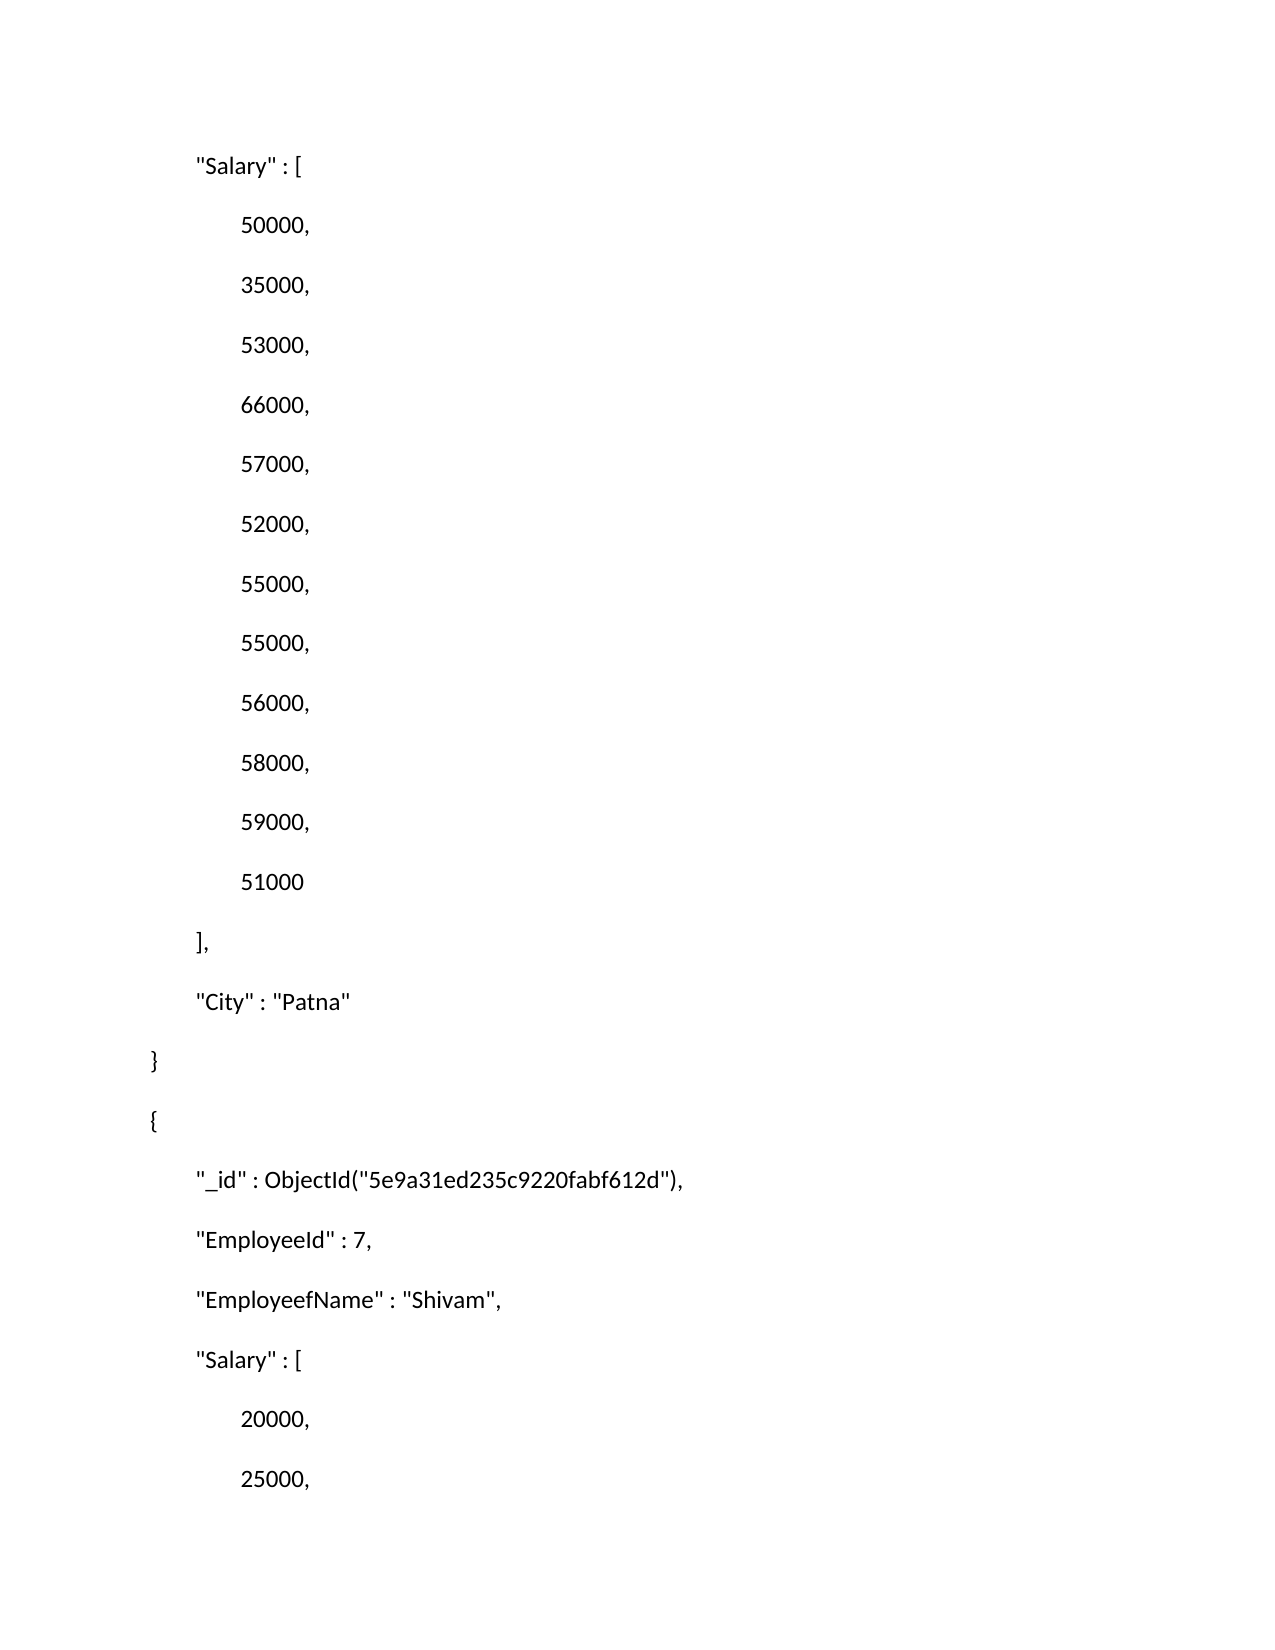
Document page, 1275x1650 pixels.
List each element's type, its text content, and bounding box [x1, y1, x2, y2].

text 66000, [150, 389, 1125, 419]
text "Salary" : [ [150, 150, 1125, 181]
text "City" : "Patna" [150, 986, 1125, 1016]
text 55000, [150, 568, 1125, 598]
text } [150, 1045, 1125, 1076]
text 51000 [150, 866, 1125, 897]
text 20000, [150, 1403, 1125, 1434]
text 50000, [150, 210, 1125, 240]
text "_id" : ObjectId("5e9a31ed235c9220fabf612d"), [150, 1165, 1125, 1195]
text 58000, [150, 747, 1125, 777]
text 56000, [150, 687, 1125, 718]
text { [150, 1105, 1125, 1136]
text 52000, [150, 508, 1125, 539]
text ], [150, 926, 1125, 956]
text "Salary" : [ [150, 1344, 1125, 1374]
text 53000, [150, 329, 1125, 359]
text 25000, [150, 1463, 1125, 1494]
text 57000, [150, 448, 1125, 479]
text 55000, [150, 627, 1125, 658]
text "EmployeeId" : 7, [150, 1224, 1125, 1255]
text 35000, [150, 269, 1125, 300]
text "EmployeefName" : "Shivam", [150, 1284, 1125, 1314]
text 59000, [150, 807, 1125, 837]
